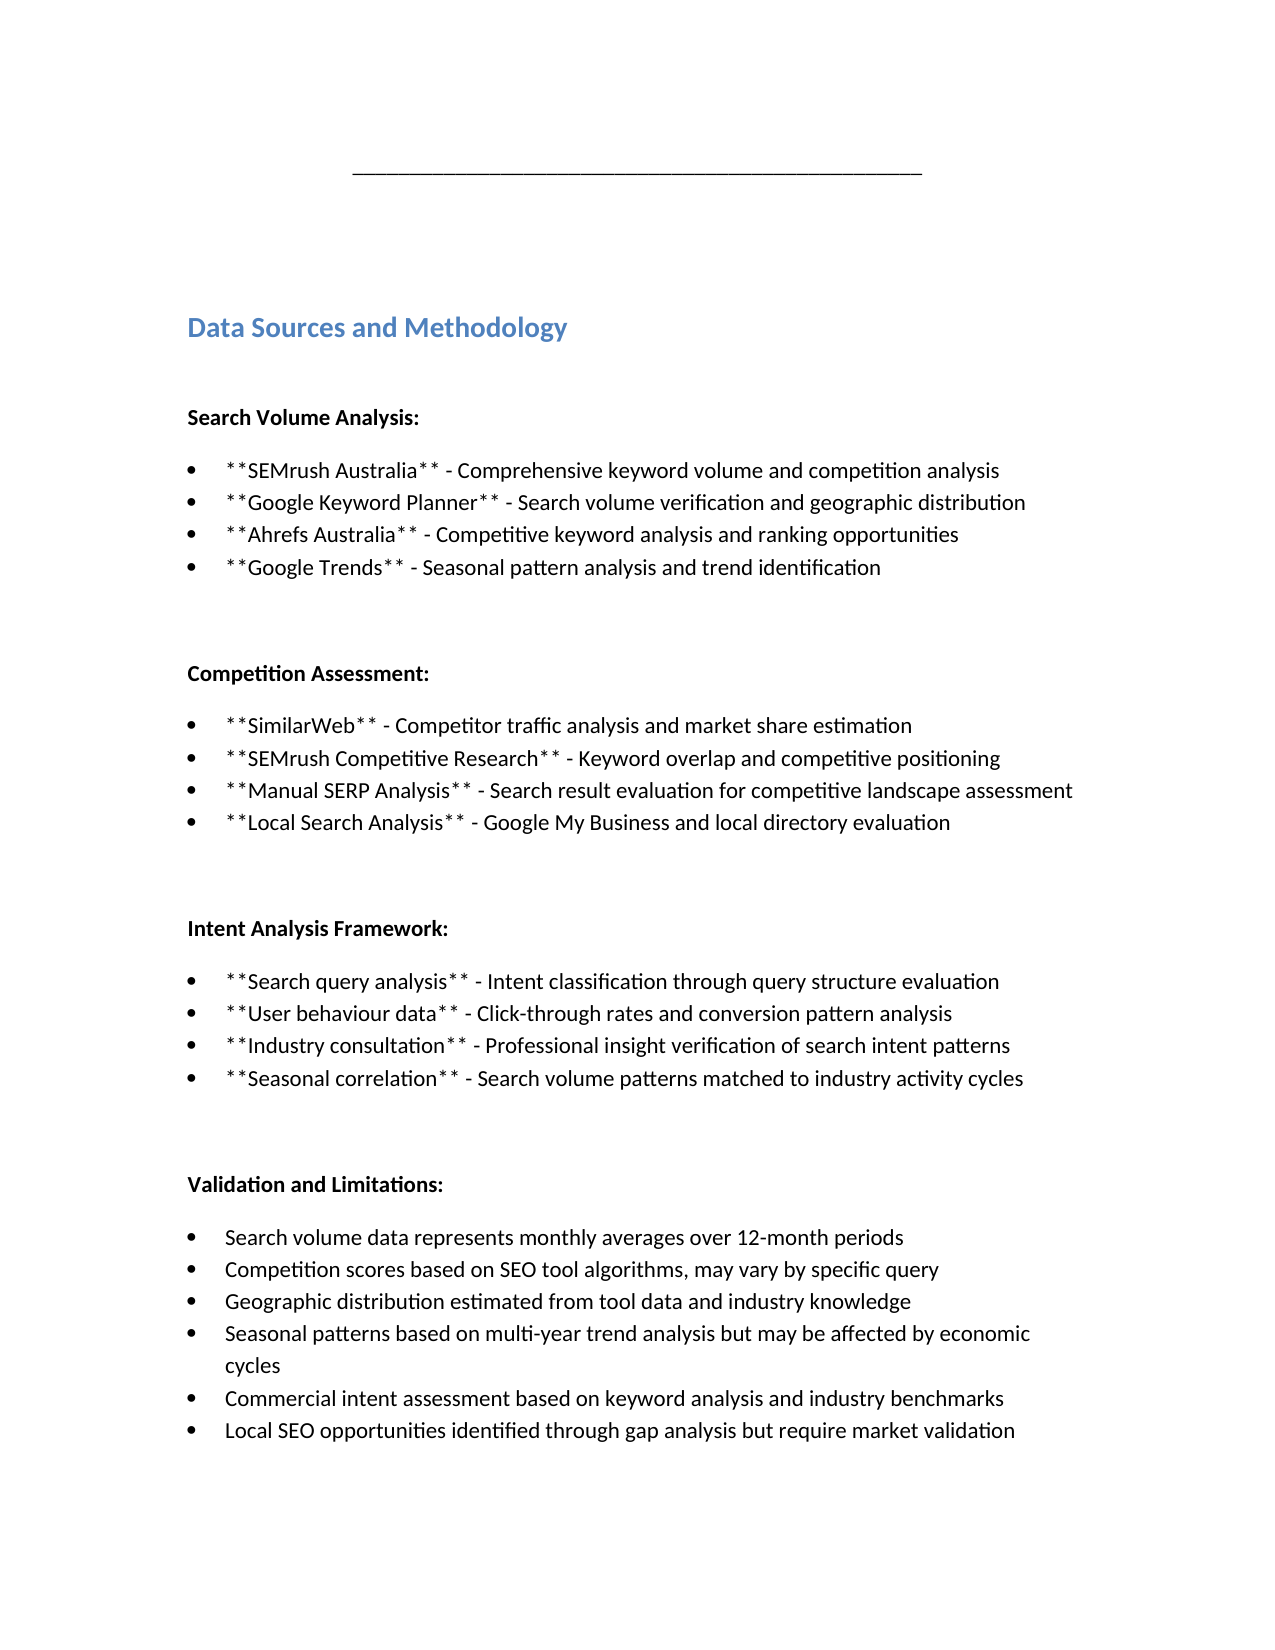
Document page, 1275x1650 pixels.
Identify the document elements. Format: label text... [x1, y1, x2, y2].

list Search volume data represents monthly averages over 12-month periods [187, 1223, 1087, 1251]
list **User behaviour data** - Click-through rates and conversion pattern analysis [187, 999, 1087, 1027]
list **Local Search Analysis** - Google My Business and local directory evaluation [187, 808, 1087, 836]
text Validation and Limitations: [187, 1170, 1087, 1198]
list **Google Keyword Planner** - Search volume verification and geographic distribution [187, 488, 1087, 516]
list **Ahrefs Australia** - Competitive keyword analysis and ranking opportunities [187, 520, 1087, 548]
subtitle Data Sources and Methodology [187, 309, 1087, 345]
text __________________________________________________ [187, 150, 1087, 178]
list **SEMrush Australia** - Comprehensive keyword volume and competition analysis [187, 456, 1087, 484]
list **Manual SERP Analysis** - Search result evaluation for competitive landscape assessment [187, 776, 1087, 804]
list **Google Trends** - Seasonal pattern analysis and trend identification [187, 553, 1087, 581]
list **Search query analysis** - Intent classification through query structure evaluation [187, 967, 1087, 995]
text Competition Assessment: [187, 659, 1087, 687]
list **Industry consultation** - Professional insight verification of search intent patterns [187, 1032, 1087, 1060]
list Geographic distribution estimated from tool data and industry knowledge [187, 1287, 1087, 1315]
list **SEMrush Competitive Research** - Keyword overlap and competitive positioning [187, 744, 1087, 772]
list Seasonal patterns based on multi-year trend analysis but may be affected by economic cycles [187, 1319, 1087, 1380]
list Local SEO opportunities identified through gap analysis but require market validation [187, 1416, 1087, 1444]
list **Seasonal correlation** - Search volume patterns matched to industry activity cycles [187, 1064, 1087, 1092]
text Intent Analysis Framework: [187, 914, 1087, 942]
text Search Volume Analysis: [187, 403, 1087, 431]
list Competition scores based on SEO tool algorithms, may vary by specific query [187, 1255, 1087, 1283]
list Commercial intent assessment based on keyword analysis and industry benchmarks [187, 1384, 1087, 1412]
list **SimilarWeb** - Competitor traffic analysis and market share estimation [187, 712, 1087, 740]
